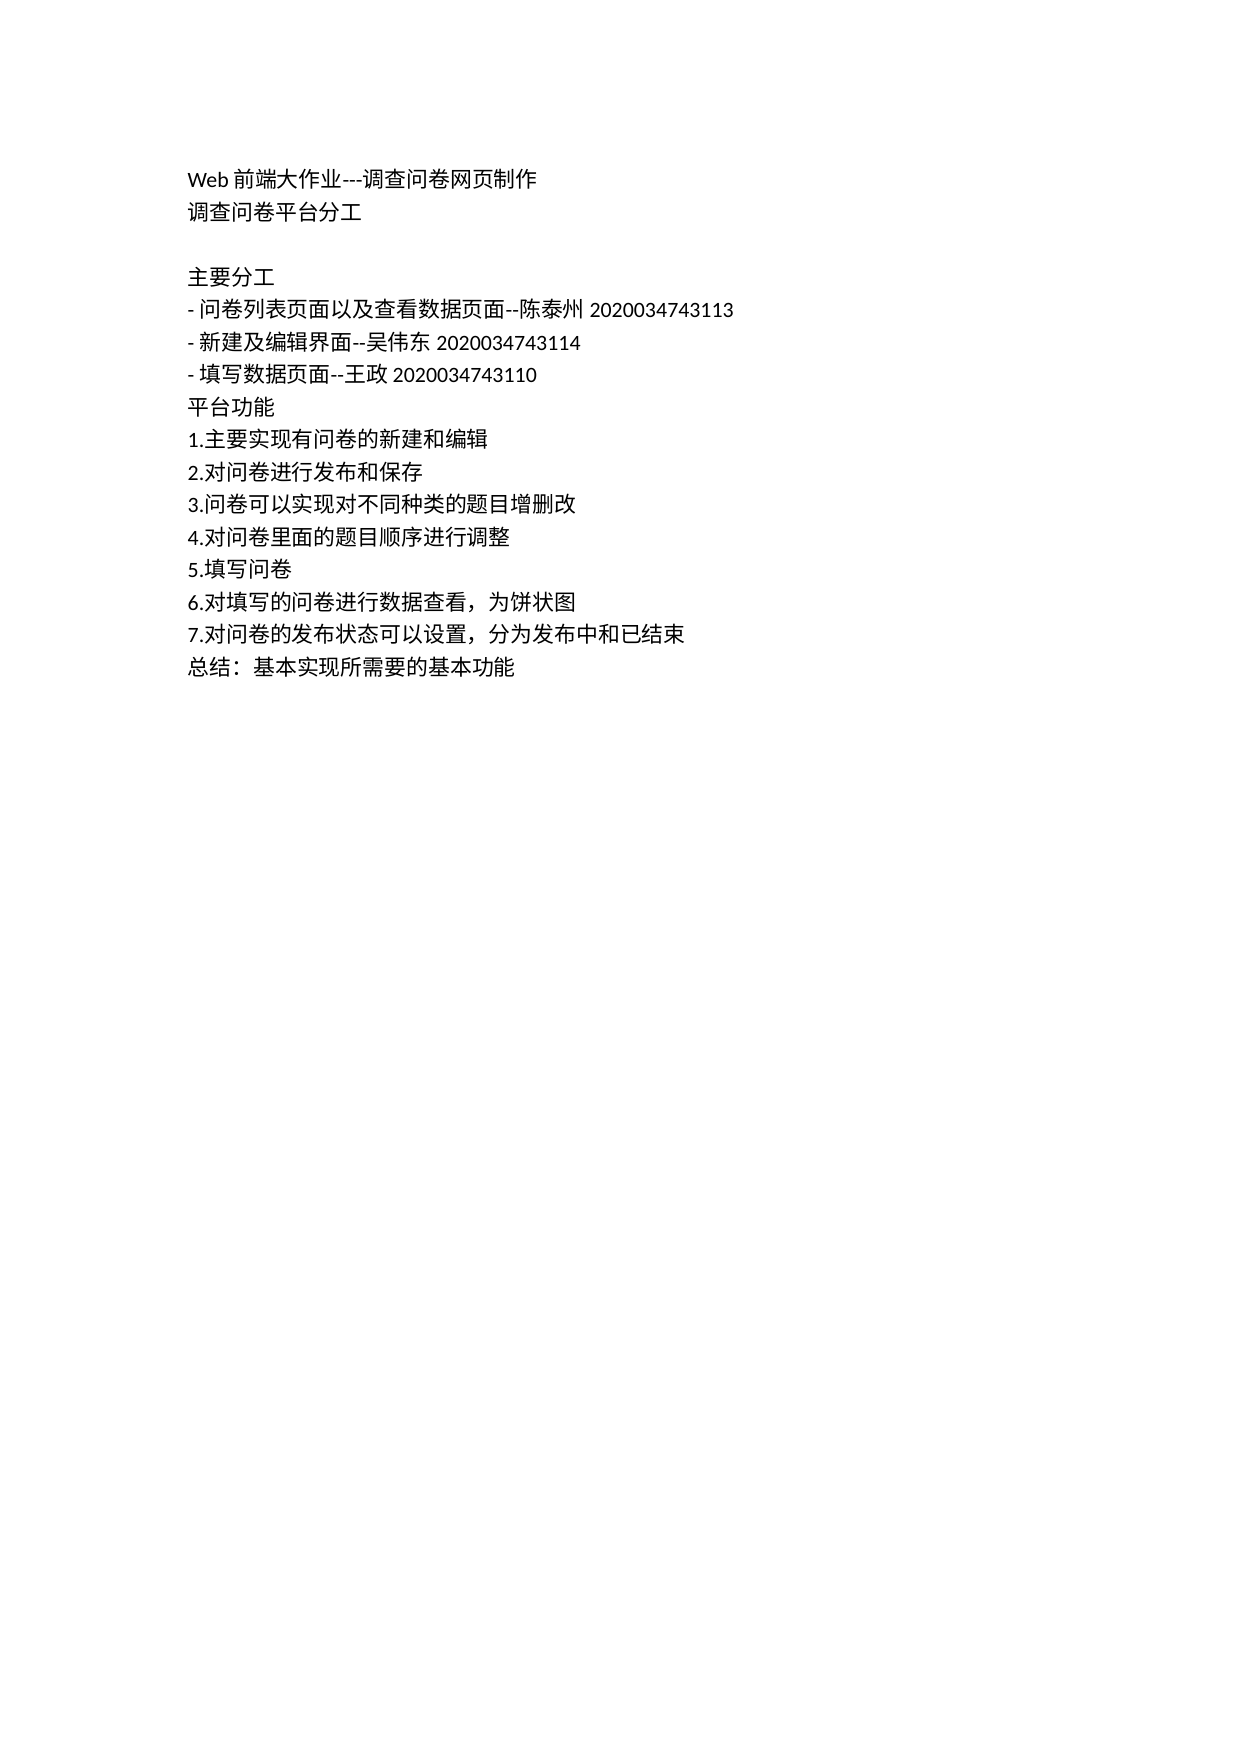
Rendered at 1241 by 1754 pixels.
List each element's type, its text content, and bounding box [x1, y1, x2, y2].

text 调查问卷平台分工 [187, 194, 1053, 227]
text 主要分工 [187, 259, 1053, 292]
text - 问卷列表页面以及查看数据页面--陈泰州 2020034743113 [187, 292, 1053, 324]
text Web前端大作业---调查问卷网页制作 [187, 162, 1053, 194]
text 2.对问卷进行发布和保存 [187, 454, 1053, 487]
text 1.主要实现有问卷的新建和编辑 [187, 422, 1053, 454]
text 6.对填写的问卷进行数据查看，为饼状图 [187, 584, 1053, 617]
text 3.问卷可以实现对不同种类的题目增删改 [187, 487, 1053, 519]
text 4.对问卷里面的题目顺序进行调整 [187, 519, 1053, 552]
text 7.对问卷的发布状态可以设置，分为发布中和已结束 [187, 617, 1053, 649]
text - 填写数据页面--王政 2020034743110 [187, 357, 1053, 389]
text 总结：基本实现所需要的基本功能 [187, 649, 1053, 682]
text 平台功能 [187, 389, 1053, 422]
text 5.填写问卷 [187, 552, 1053, 584]
text - 新建及编辑界面--吴伟东 2020034743114 [187, 324, 1053, 357]
